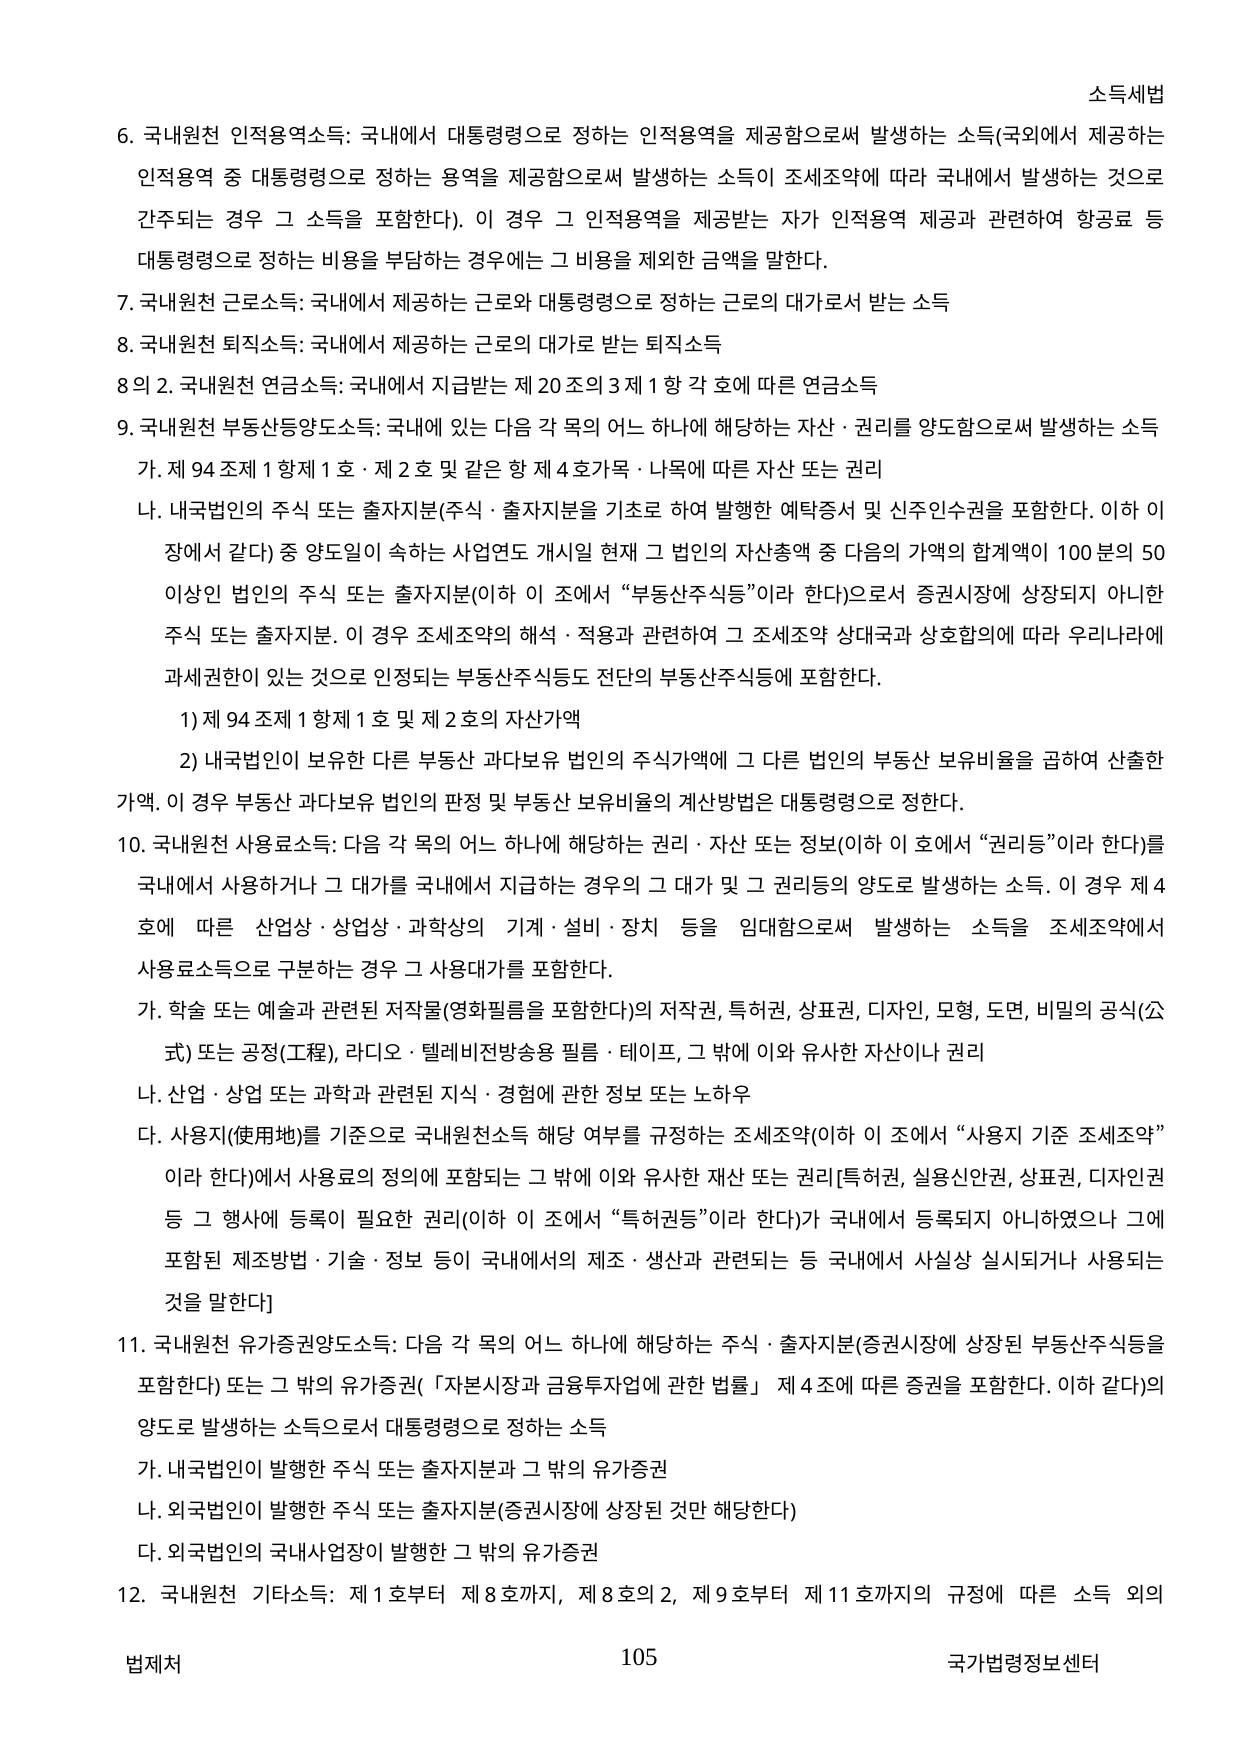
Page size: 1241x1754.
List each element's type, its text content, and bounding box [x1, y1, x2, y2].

text 다. 사용지(使用地)를 기준으로 국내원천소득 해당 여부를 규정하는 조세조약(이하 이 조에서 “사용지 기준 조세조약”이라 한다)에서 사용료의 정의에 포함되는 그 밖에 이와 유사한 재산 또는 권리[특허권, 실용신안권, 상표권, 디자인권 등 그 행사에 등록이 필요한 권리(이하 이 조에서 “특허권등”이라 한다)가 국내에서 등록되지 아니하였으나 그에 포함된 제조방법ㆍ기술ㆍ정보 등이 국내에서의 제조ㆍ생산과 관련되는 등 국내에서 사실상 실시되거나 사용되는 것을 말한다] [137, 1108, 1165, 1317]
text 11. 국내원천 유가증권양도소득: 다음 각 목의 어느 하나에 해당하는 주식ㆍ출자지분(증권시장에 상장된 부동산주식등을 포함한다) 또는 그 밖의 유가증권(「자본시장과 금융투자업에 관한 법률」 제4조에 따른 증권을 포함한다. 이하 같다)의 양도로 발생하는 소득으로서 대통령령으로 정하는 소득 [117, 1317, 1165, 1442]
text 8의2. 국내원천 연금소득: 국내에서 지급받는 제20조의3제1항 각 호에 따른 연금소득 [117, 358, 1165, 400]
text 다. 외국법인의 국내사업장이 발행한 그 밖의 유가증권 [137, 1525, 1165, 1567]
text 9. 국내원천 부동산등양도소득: 국내에 있는 다음 각 목의 어느 하나에 해당하는 자산ㆍ권리를 양도함으로써 발생하는 소득 [117, 400, 1165, 442]
text 나. 내국법인의 주식 또는 출자지분(주식ㆍ출자지분을 기초로 하여 발행한 예탁증서 및 신주인수권을 포함한다. 이하 이 장에서 같다) 중 양도일이 속하는 사업연도 개시일 현재 그 법인의 자산총액 중 다음의 가액의 합계액이 100분의 50 이상인 법인의 주식 또는 출자지분(이하 이 조에서 “부동산주식등”이라 한다)으로서 증권시장에 상장되지 아니한 주식 또는 출자지분. 이 경우 조세조약의 해석ㆍ적용과 관련하여 그 조세조약 상대국과 상호합의에 따라 우리나라에 과세권한이 있는 것으로 인정되는 부동산주식등도 전단의 부동산주식등에 포함한다. [137, 483, 1165, 692]
text 6. 국내원천 인적용역소득: 국내에서 대통령령으로 정하는 인적용역을 제공함으로써 발생하는 소득(국외에서 제공하는 인적용역 중 대통령령으로 정하는 용역을 제공함으로써 발생하는 소득이 조세조약에 따라 국내에서 발생하는 것으로 간주되는 경우 그 소득을 포함한다). 이 경우 그 인적용역을 제공받는 자가 인적용역 제공과 관련하여 항공료 등 대통령령으로 정하는 비용을 부담하는 경우에는 그 비용을 제외한 금액을 말한다. [117, 108, 1165, 275]
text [117, 1567, 1165, 1608]
text 10. 국내원천 사용료소득: 다음 각 목의 어느 하나에 해당하는 권리ㆍ자산 또는 정보(이하 이 호에서 “권리등”이라 한다)를 국내에서 사용하거나 그 대가를 국내에서 지급하는 경우의 그 대가 및 그 권리등의 양도로 발생하는 소득. 이 경우 제4호에 따른 산업상ㆍ상업상ㆍ과학상의 기계ㆍ설비ㆍ장치 등을 임대함으로써 발생하는 소득을 조세조약에서 사용료소득으로 구분하는 경우 그 사용대가를 포함한다. [117, 817, 1165, 983]
text 8. 국내원천 퇴직소득: 국내에서 제공하는 근로의 대가로 받는 퇴직소득 [117, 317, 1165, 358]
text 가. 내국법인이 발행한 주식 또는 출자지분과 그 밖의 유가증권 [137, 1442, 1165, 1483]
text 7. 국내원천 근로소득: 국내에서 제공하는 근로와 대통령령으로 정하는 근로의 대가로서 받는 소득 [117, 275, 1165, 317]
text 가. 제94조제1항제1호ㆍ제2호 및 같은 항 제4호가목ㆍ나목에 따른 자산 또는 권리 [137, 442, 1165, 483]
text 1) 제94조제1항제1호 및 제2호의 자산가액 [117, 692, 1165, 733]
text 나. 산업ㆍ상업 또는 과학과 관련된 지식ㆍ경험에 관한 정보 또는 노하우 [137, 1067, 1165, 1108]
text 2) 내국법인이 보유한 다른 부동산 과다보유 법인의 주식가액에 그 다른 법인의 부동산 보유비율을 곱하여 산출한 가액. 이 경우 부동산 과다보유 법인의 판정 및 부동산 보유비율의 계산방법은 대통령령으로 정한다. [117, 733, 1165, 817]
text 나. 외국법인이 발행한 주식 또는 출자지분(증권시장에 상장된 것만 해당한다) [137, 1483, 1165, 1525]
text 가. 학술 또는 예술과 관련된 저작물(영화필름을 포함한다)의 저작권, 특허권, 상표권, 디자인, 모형, 도면, 비밀의 공식(公式) 또는 공정(工程), 라디오ㆍ텔레비전방송용 필름ㆍ테이프, 그 밖에 이와 유사한 자산이나 권리 [137, 983, 1165, 1067]
